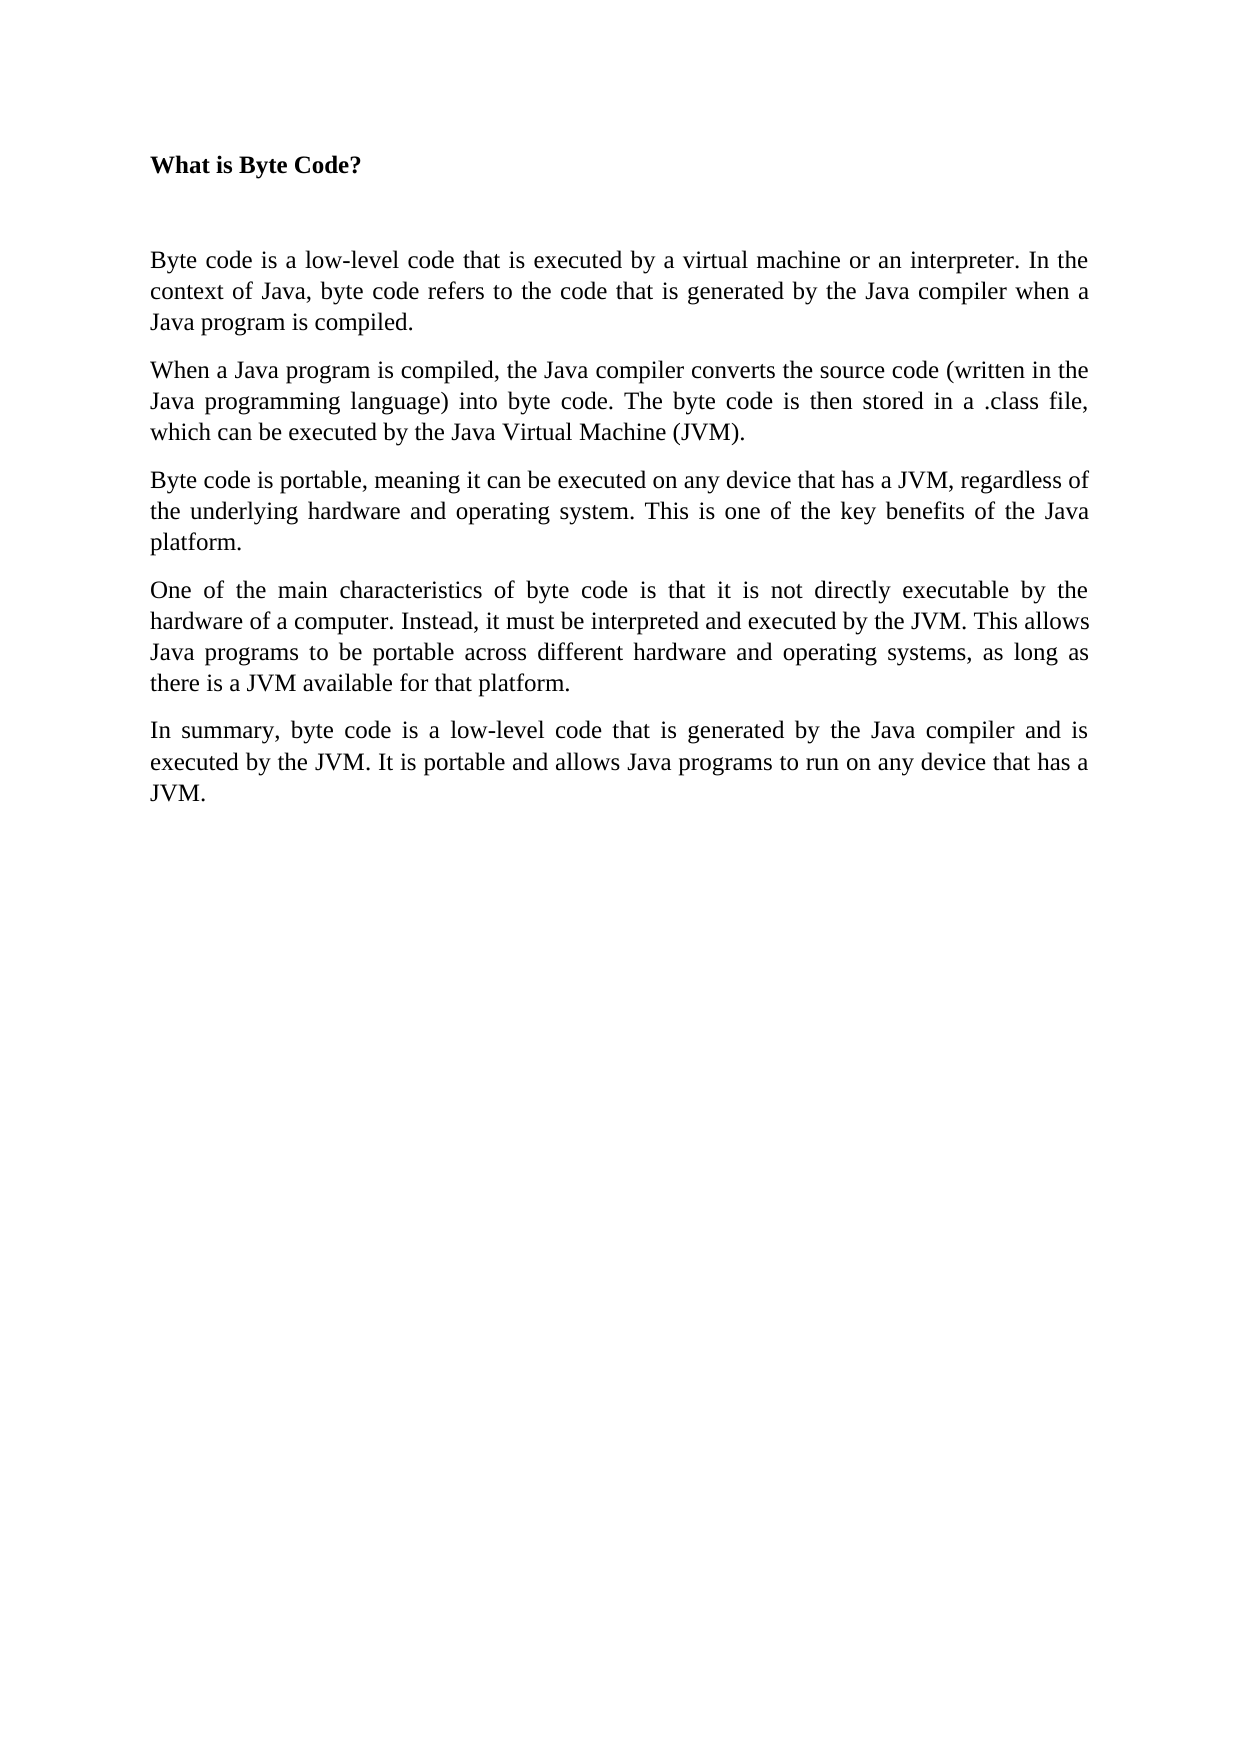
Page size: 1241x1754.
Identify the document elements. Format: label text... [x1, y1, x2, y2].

text One of the main characteristics of byte code is that it is not directly executable by the hardware of a computer. Instead, it must be interpreted and executed by the JVM. This allows Java programs to be portable across different hardware and operating systems, as long as there is a JVM available for that platform. [150, 575, 1090, 697]
text When a Java program is compiled, the Java compiler converts the source code (written in the Java programming language) into byte code. The byte code is then stored in a .class file, which can be executed by the Java Virtual Machine (JVM). [150, 355, 1090, 446]
text Byte code is a low-level code that is executed by a virtual machine or an interpreter. In the context of Java, byte code refers to the code that is generated by the Java compiler when a Java program is compiled. [150, 245, 1090, 336]
subtitle What is Byte Code? [150, 150, 1090, 179]
text In summary, byte code is a low-level code that is generated by the Java compiler and is executed by the JVM. It is portable and allows Java programs to run on any device that has a JVM. [150, 716, 1090, 806]
text Byte code is portable, meaning it can be executed on any device that has a JVM, regardless of the underlying hardware and operating system. This is one of the key benefits of the Java platform. [150, 465, 1090, 556]
